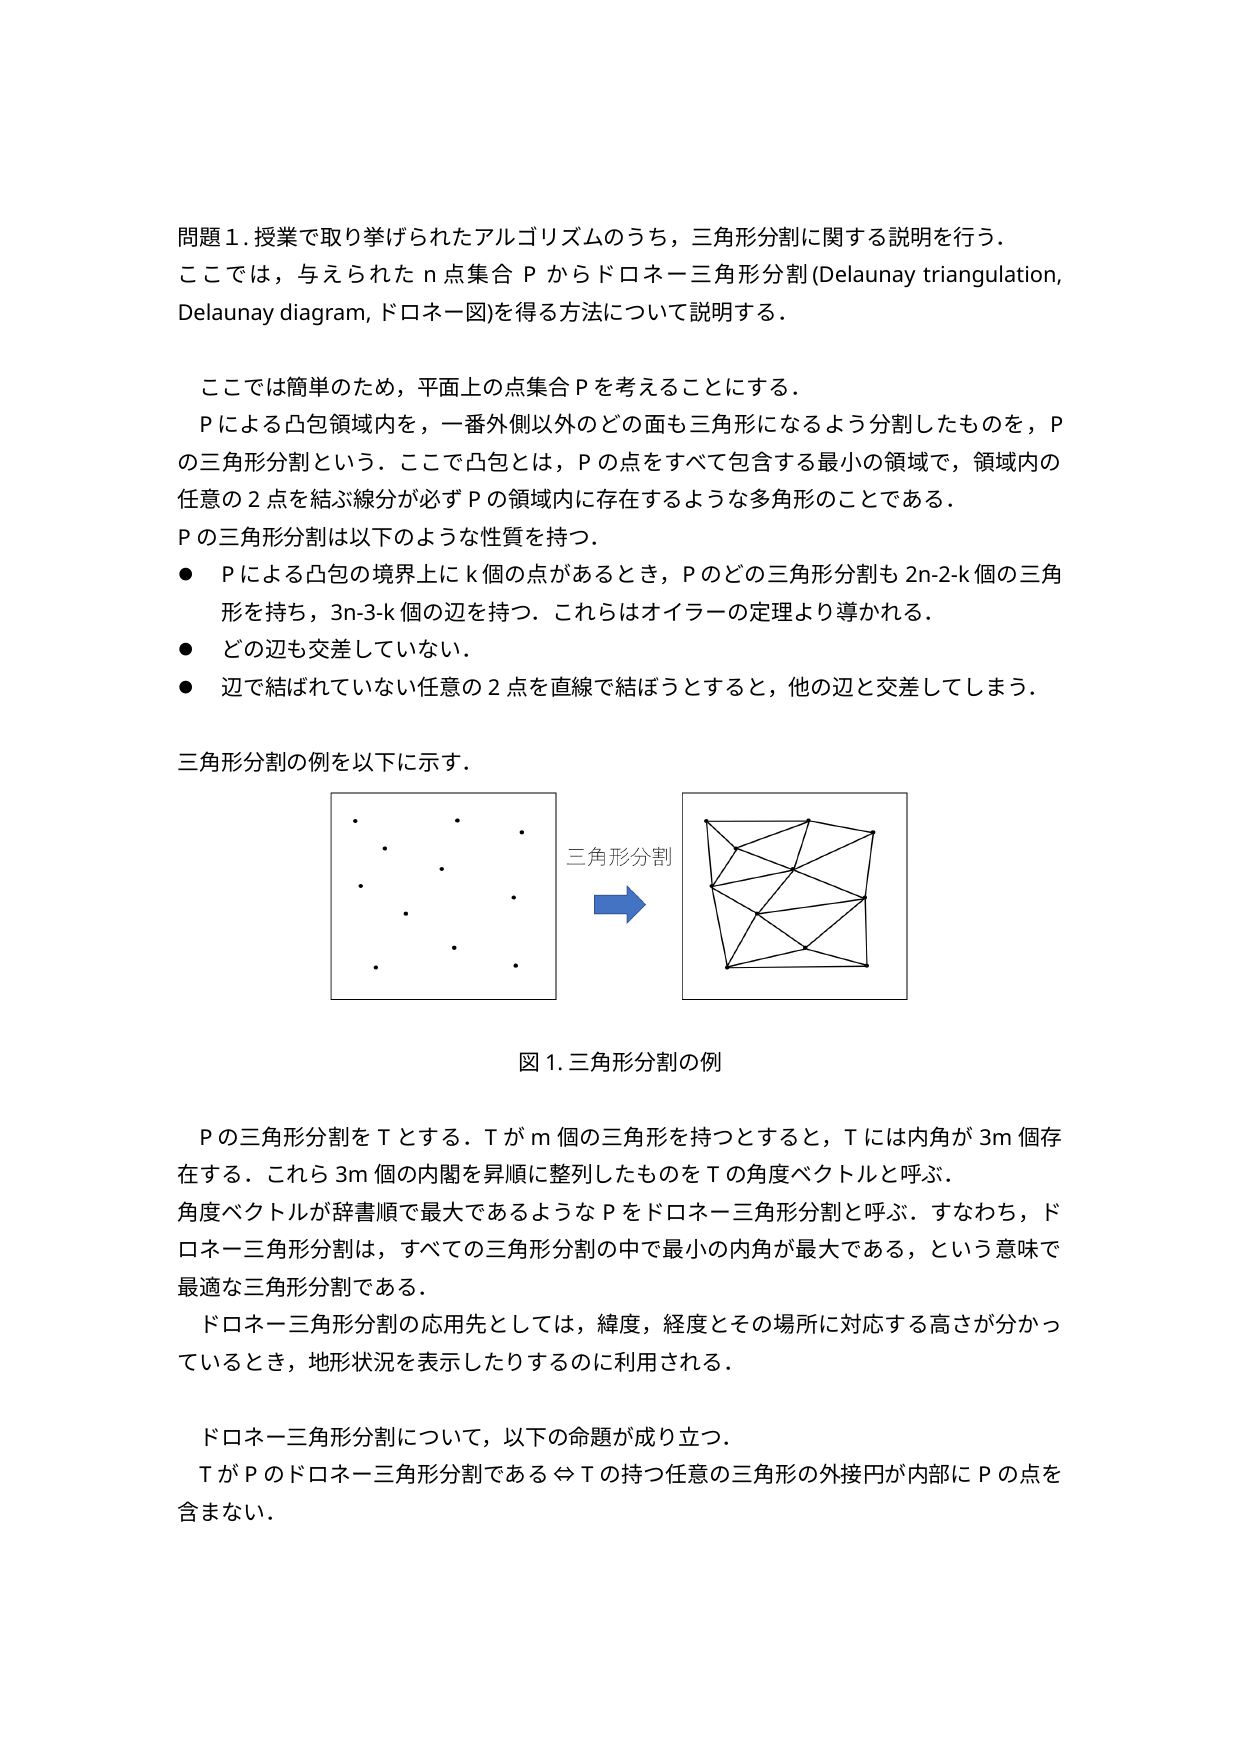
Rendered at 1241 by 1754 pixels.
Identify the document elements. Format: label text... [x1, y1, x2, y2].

text 角度ベクトルが辞書順で最大であるような P をドロネー三角形分割と呼ぶ．すなわち，ドロネー三角形分割は，すべての三角形分割の中で最小の内角が最大である，という意味で最適な三角形分割である． [177, 1192, 1063, 1304]
text Pの三角形分割を T とする．T が m 個の三角形を持つとすると，T には内角が 3m 個存在する．これら 3m 個の内閣を昇順に整列したものを T の角度ベクトルと呼ぶ． [177, 1117, 1063, 1192]
text Pによる凸包領域内を，一番外側以外のどの面も三角形になるよう分割したものを，Pの三角形分割という．ここで凸包とは，P の点をすべて包含する最小の領域で，領域内の任意の 2 点を結ぶ線分が必ず P の領域内に存在するような多角形のことである． [177, 404, 1063, 517]
text ドロネー三角形分割について，以下の命題が成り立つ． [177, 1417, 1063, 1454]
text 三角形分割の例を以下に示す． [177, 742, 1063, 779]
text ここでは簡単のため，平面上の点集合 P を考えることにする． [177, 367, 1063, 404]
text 問題１. 授業で取り挙げられたアルゴリズムのうち，三角形分割に関する説明を行う． [177, 217, 1063, 254]
text ここでは，与えられたn点集合 P からドロネー三角形分割(Delaunay triangulation, Delaunay diagram, ドロネー図)を得る方法について説明する． [177, 254, 1063, 329]
list どの辺も交差していない． [177, 629, 1063, 667]
text P の三角形分割は以下のような性質を持つ． [177, 517, 1063, 554]
list Pによる凸包の境界上にk個の点があるとき，Pのどの三角形分割も2n-2-k個の三角形を持ち，3n-3-k 個の辺を持つ．これらはオイラーの定理より導かれる． [177, 554, 1063, 629]
list 辺で結ばれていない任意の 2 点を直線で結ぼうとすると，他の辺と交差してしまう． [177, 667, 1063, 704]
text ドロネー三角形分割の応用先としては，緯度，経度とその場所に対応する高さが分かっているとき，地形状況を表示したりするのに利用される． [177, 1304, 1063, 1379]
text 図1. 三角形分割の例 [177, 1042, 1063, 1079]
text T が P のドロネー三角形分割である ⇔ T の持つ任意の三角形の外接円が内部に P の点を含まない． [177, 1454, 1063, 1529]
picture [322, 779, 918, 1010]
